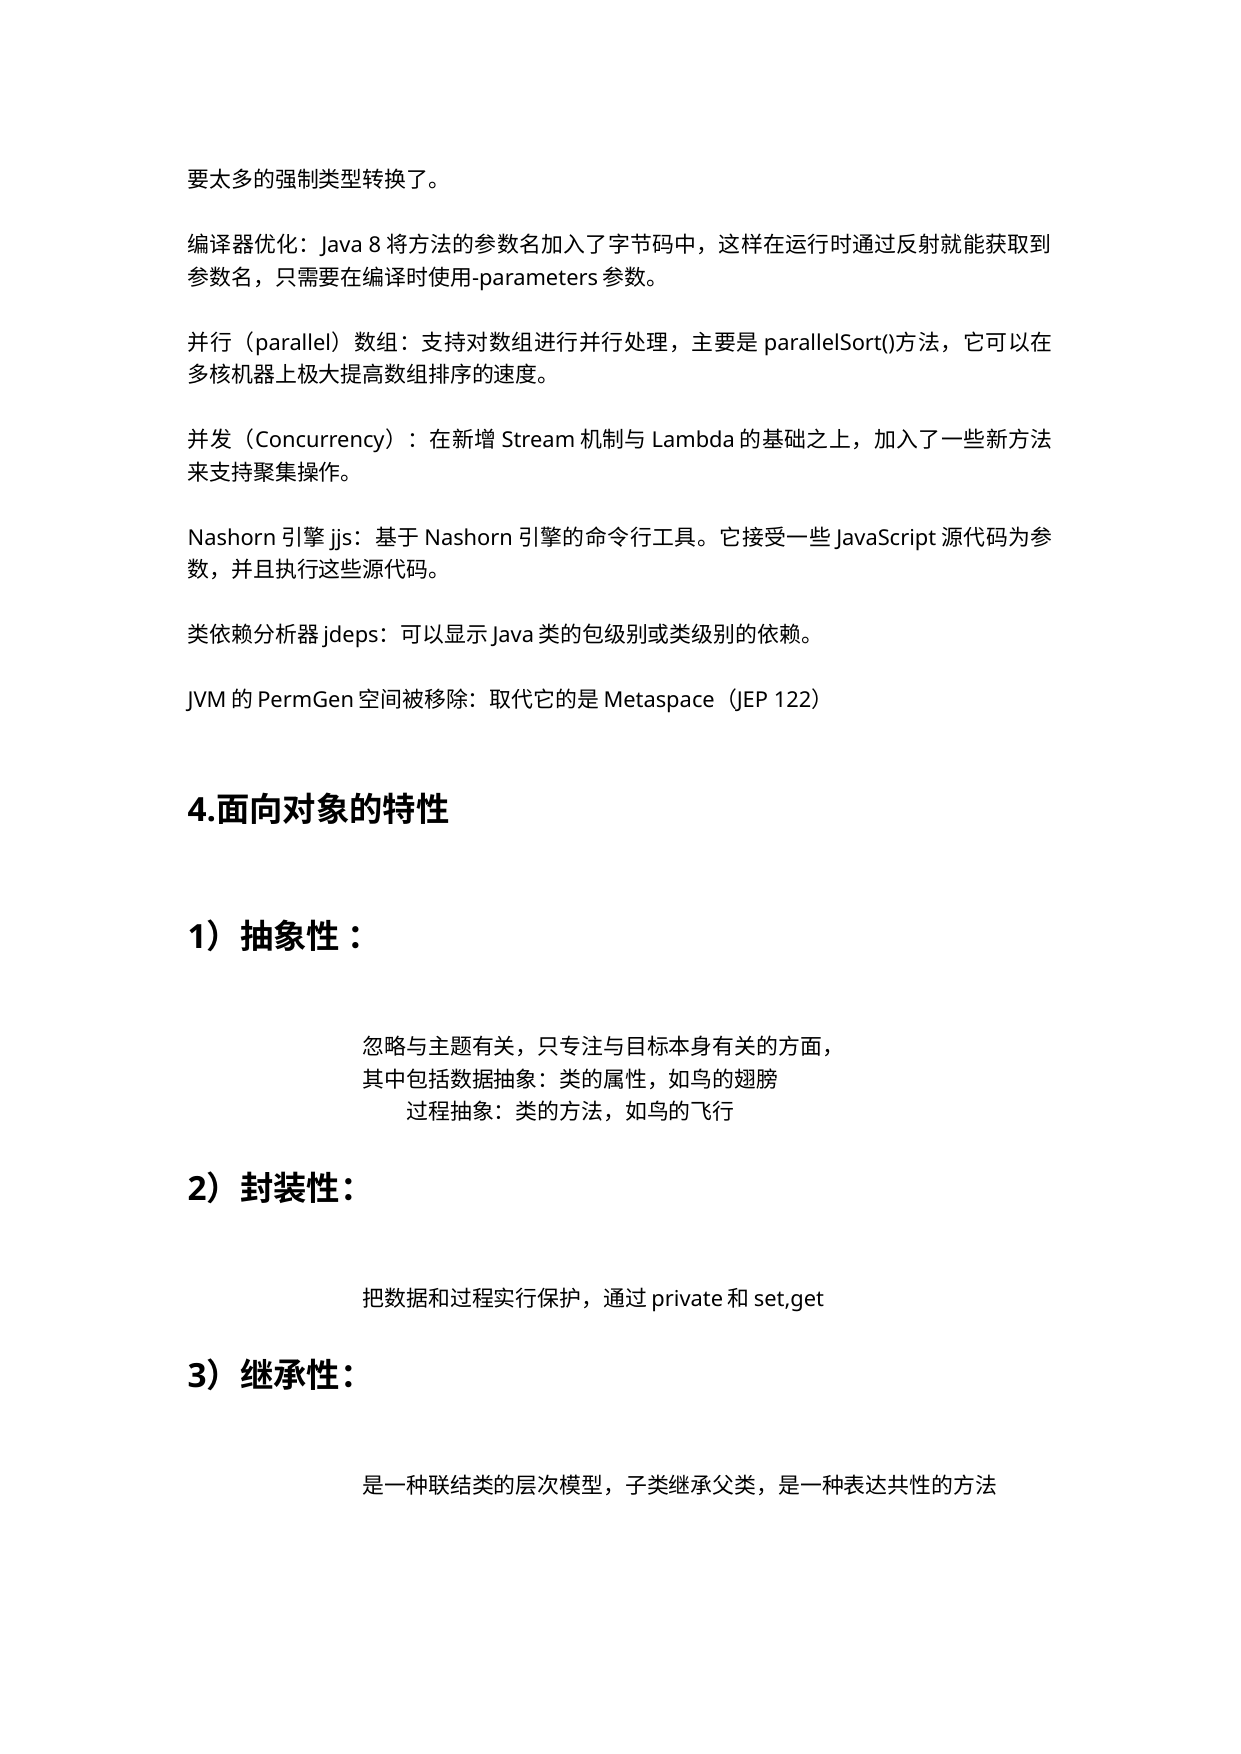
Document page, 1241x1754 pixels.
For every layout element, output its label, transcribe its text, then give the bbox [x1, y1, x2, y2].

text Nashorn引擎jjs：基于Nashorn引擎的命令行工具。它接受一些JavaScript源代码为参数，并且执行这些源代码。 [187, 519, 1053, 584]
text 并发（Concurrency）：在新增Stream机制与Lambda的基础之上，加入了一些新方法来支持聚集操作。 [187, 422, 1053, 487]
text 是一种联结类的层次模型，子类继承父类，是一种表达共性的方法 [319, 1468, 1053, 1500]
text 并行（parallel）数组：支持对数组进行并行处理，主要是parallelSort()方法，它可以在多核机器上极大提高数组排序的速度。 [187, 324, 1053, 389]
text 其中包括数据抽象：类的属性，如鸟的翅膀 [319, 1061, 1053, 1094]
subtitle 2）封装性： [187, 1153, 1053, 1218]
text 把数据和过程实行保护，通过private和set,get [319, 1281, 1053, 1313]
text JVM的PermGen空间被移除：取代它的是Metaspace（JEP 122） [187, 682, 1053, 714]
text 更好的类型推测机制：Java 8在类型推测方面有了很大的提高，这就使代码更整洁，不需要太多的强制类型转换了。 [187, 162, 1053, 194]
subtitle 4.面向对象的特性 [187, 774, 1053, 839]
text 编译器优化：Java 8将方法的参数名加入了字节码中，这样在运行时通过反射就能获取到参数名，只需要在编译时使用-parameters参数。 [187, 227, 1053, 292]
subtitle 1）抽象性 ： [187, 901, 1053, 966]
text 类依赖分析器jdeps：可以显示Java类的包级别或类级别的依赖。 [187, 617, 1053, 649]
text 忽略与主题有关，只专注与目标本身有关的方面， [319, 1029, 1053, 1061]
text 过程抽象：类的方法，如鸟的飞行 [275, 1094, 1053, 1126]
subtitle 3）继承性： [187, 1340, 1053, 1405]
